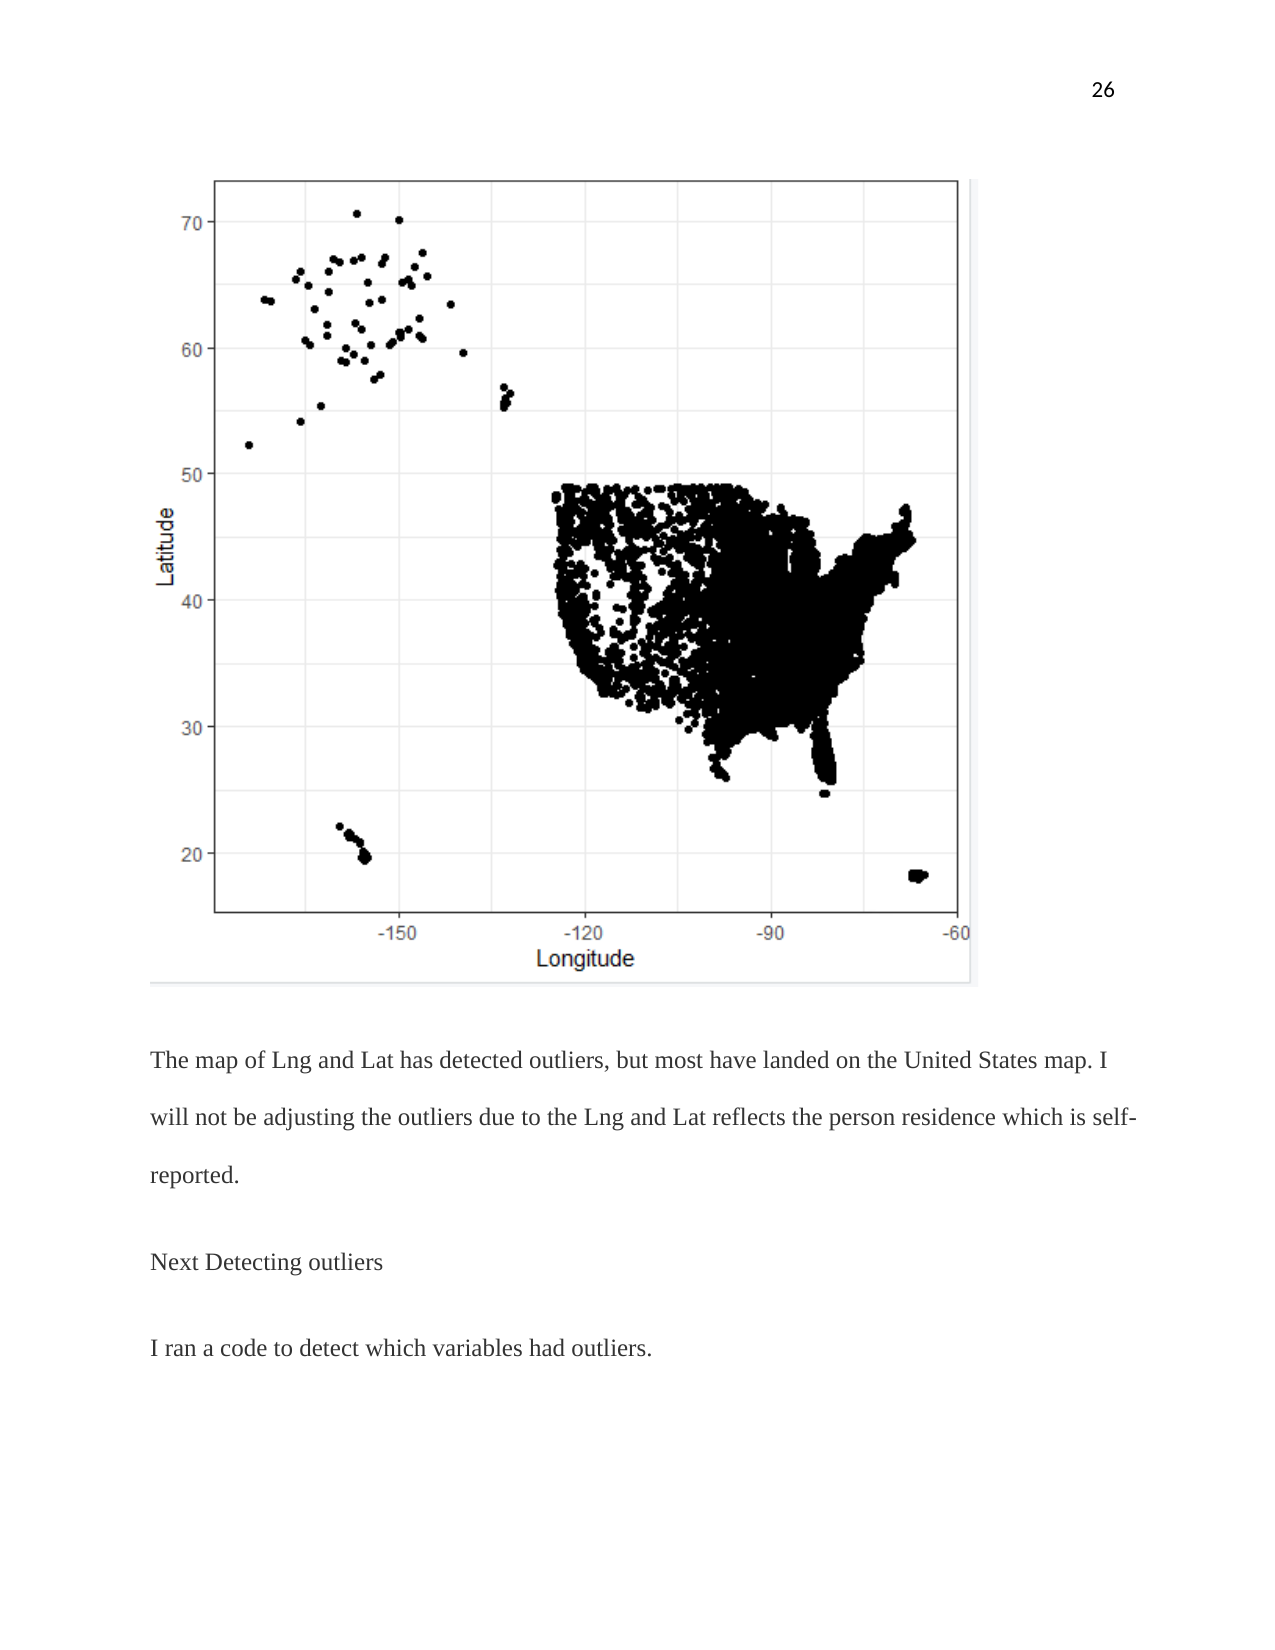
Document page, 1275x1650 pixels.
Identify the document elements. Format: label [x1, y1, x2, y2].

picture [150, 179, 979, 987]
table_header [139, 150, 1157, 1391]
